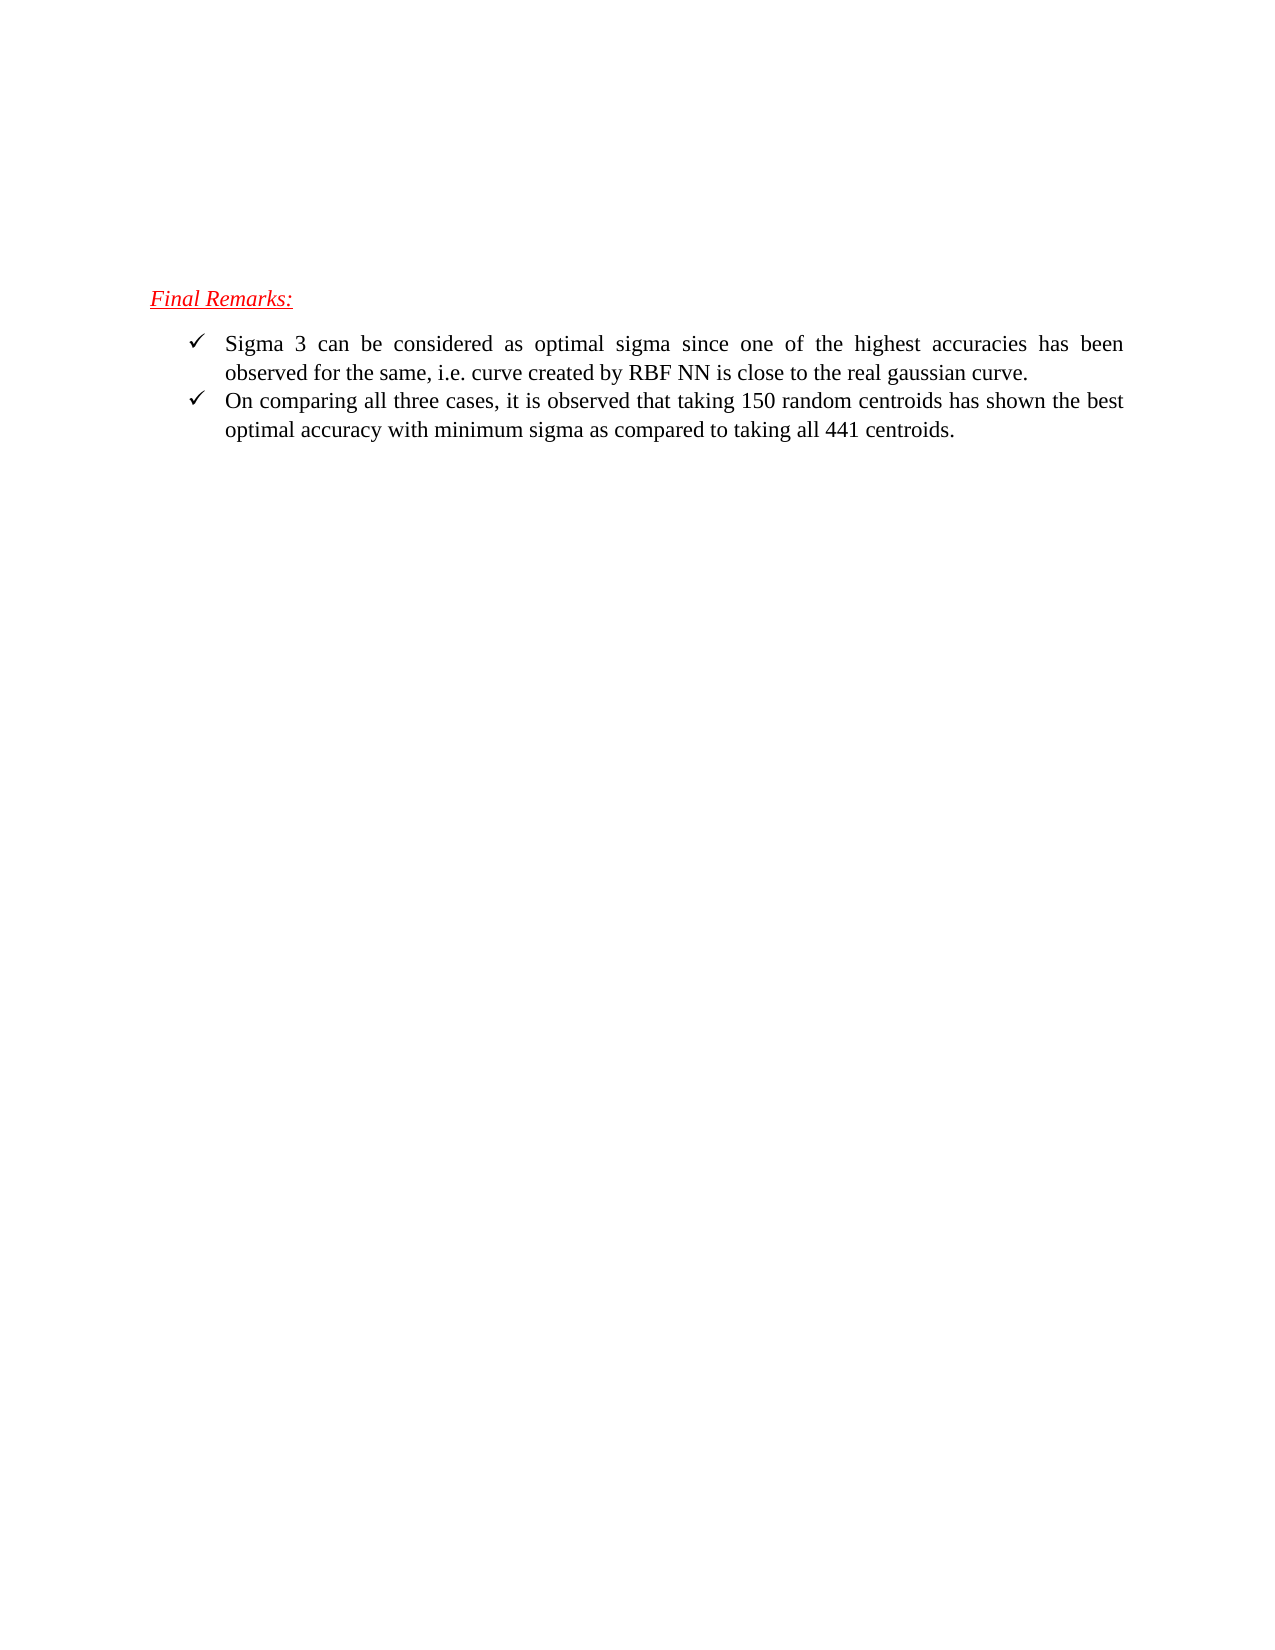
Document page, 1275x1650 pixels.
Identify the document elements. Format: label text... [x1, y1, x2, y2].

list On comparing all three cases, it is observed that taking 150 random centroids has shown the best optimal accuracy with minimum sigma as compared to taking all 441 centroids. [187, 387, 1125, 442]
list Sigma 3 can be considered as optimal sigma since one of the highest accuracies has been observed for the same, i.e. curve created by RBF NN is close to the real gaussian curve. [187, 330, 1125, 385]
text Final Remarks: [150, 285, 1125, 312]
